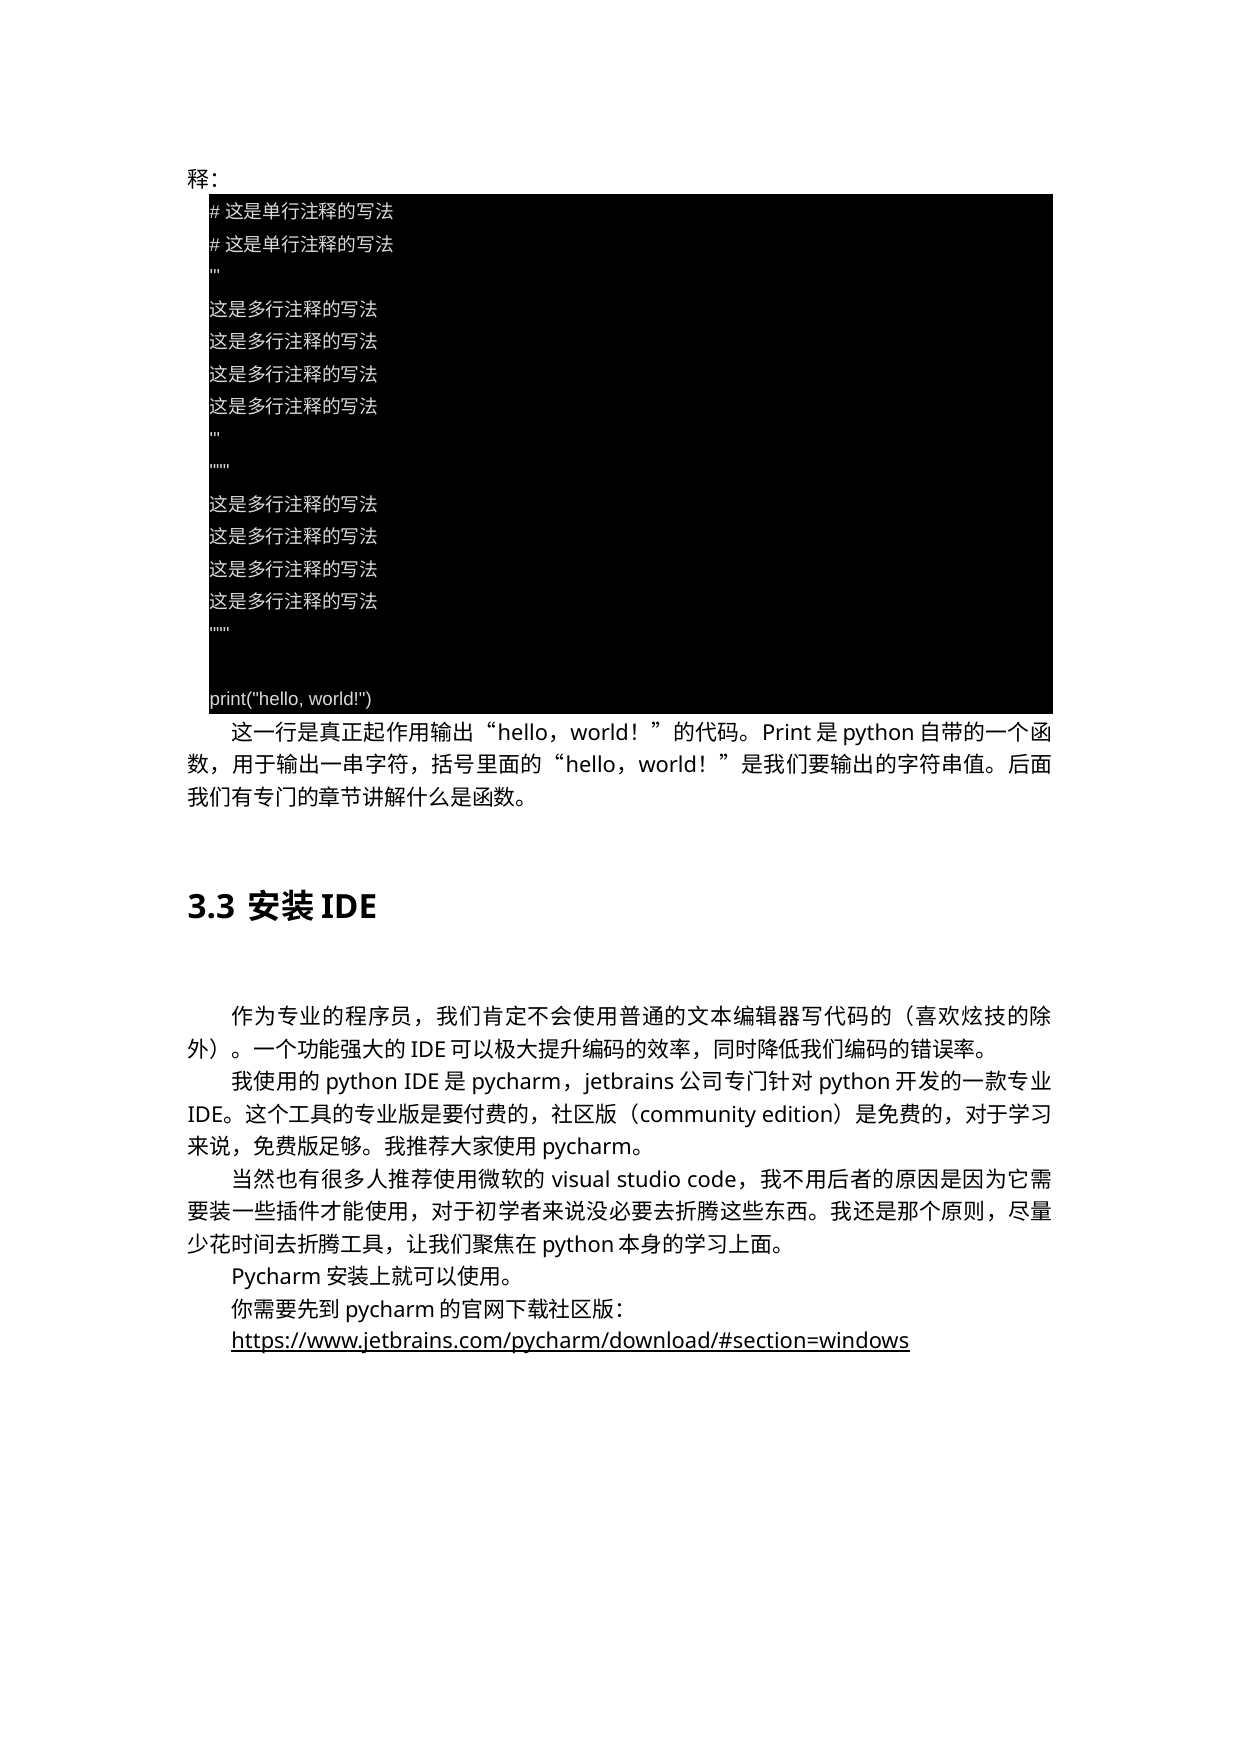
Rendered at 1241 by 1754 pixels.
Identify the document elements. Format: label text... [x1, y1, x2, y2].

subtitle 安装IDE [187, 872, 1053, 937]
text Pycharm安装上就可以使用。 [187, 1259, 1053, 1291]
text # 这是单行注释的写法 ''' 这是多行注释的写法 这是多行注释的写法 这是多行注释的写法 这是多行注释的写法 ''' """ 这是多行注释的写法 这是多行注释的写法 这是多行注释的写法 这是多行注释的写法 """ [209, 227, 1053, 649]
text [187, 162, 1053, 194]
text https://www.jetbrains.com/pycharm/download/#section=windows [187, 1324, 1053, 1356]
text 当然也有很多人推荐使用微软的visual studio code，我不用后者的原因是因为它需要装一些插件才能使用，对于初学者来说没必要去折腾这些东西。我还是那个原则，尽量少花时间去折腾工具，让我们聚焦在python本身的学习上面。 [187, 1161, 1053, 1259]
text 作为专业的程序员，我们肯定不会使用普通的文本编辑器写代码的（喜欢炫技的除外）。一个功能强大的IDE可以极大提升编码的效率，同时降低我们编码的错误率。 [187, 999, 1053, 1064]
text # 这是单行注释的写法 [209, 194, 1053, 227]
text 这一行是真正起作用输出“hello，world！”的代码。Print是python自带的一个函数，用于输出一串字符，括号里面的“hello，world！”是我们要输出的字符串值。后面我们有专门的章节讲解什么是函数。 [187, 714, 1053, 812]
text 你需要先到pycharm的官网下载社区版： [187, 1291, 1053, 1324]
text 我使用的python IDE是pycharm，jetbrains公司专门针对python开发的一款专业IDE。这个工具的专业版是要付费的，社区版（community edition）是免费的，对于学习来说，免费版足够。我推荐大家使用pycharm。 [187, 1064, 1053, 1161]
text print("hello, world!") [209, 682, 1053, 714]
